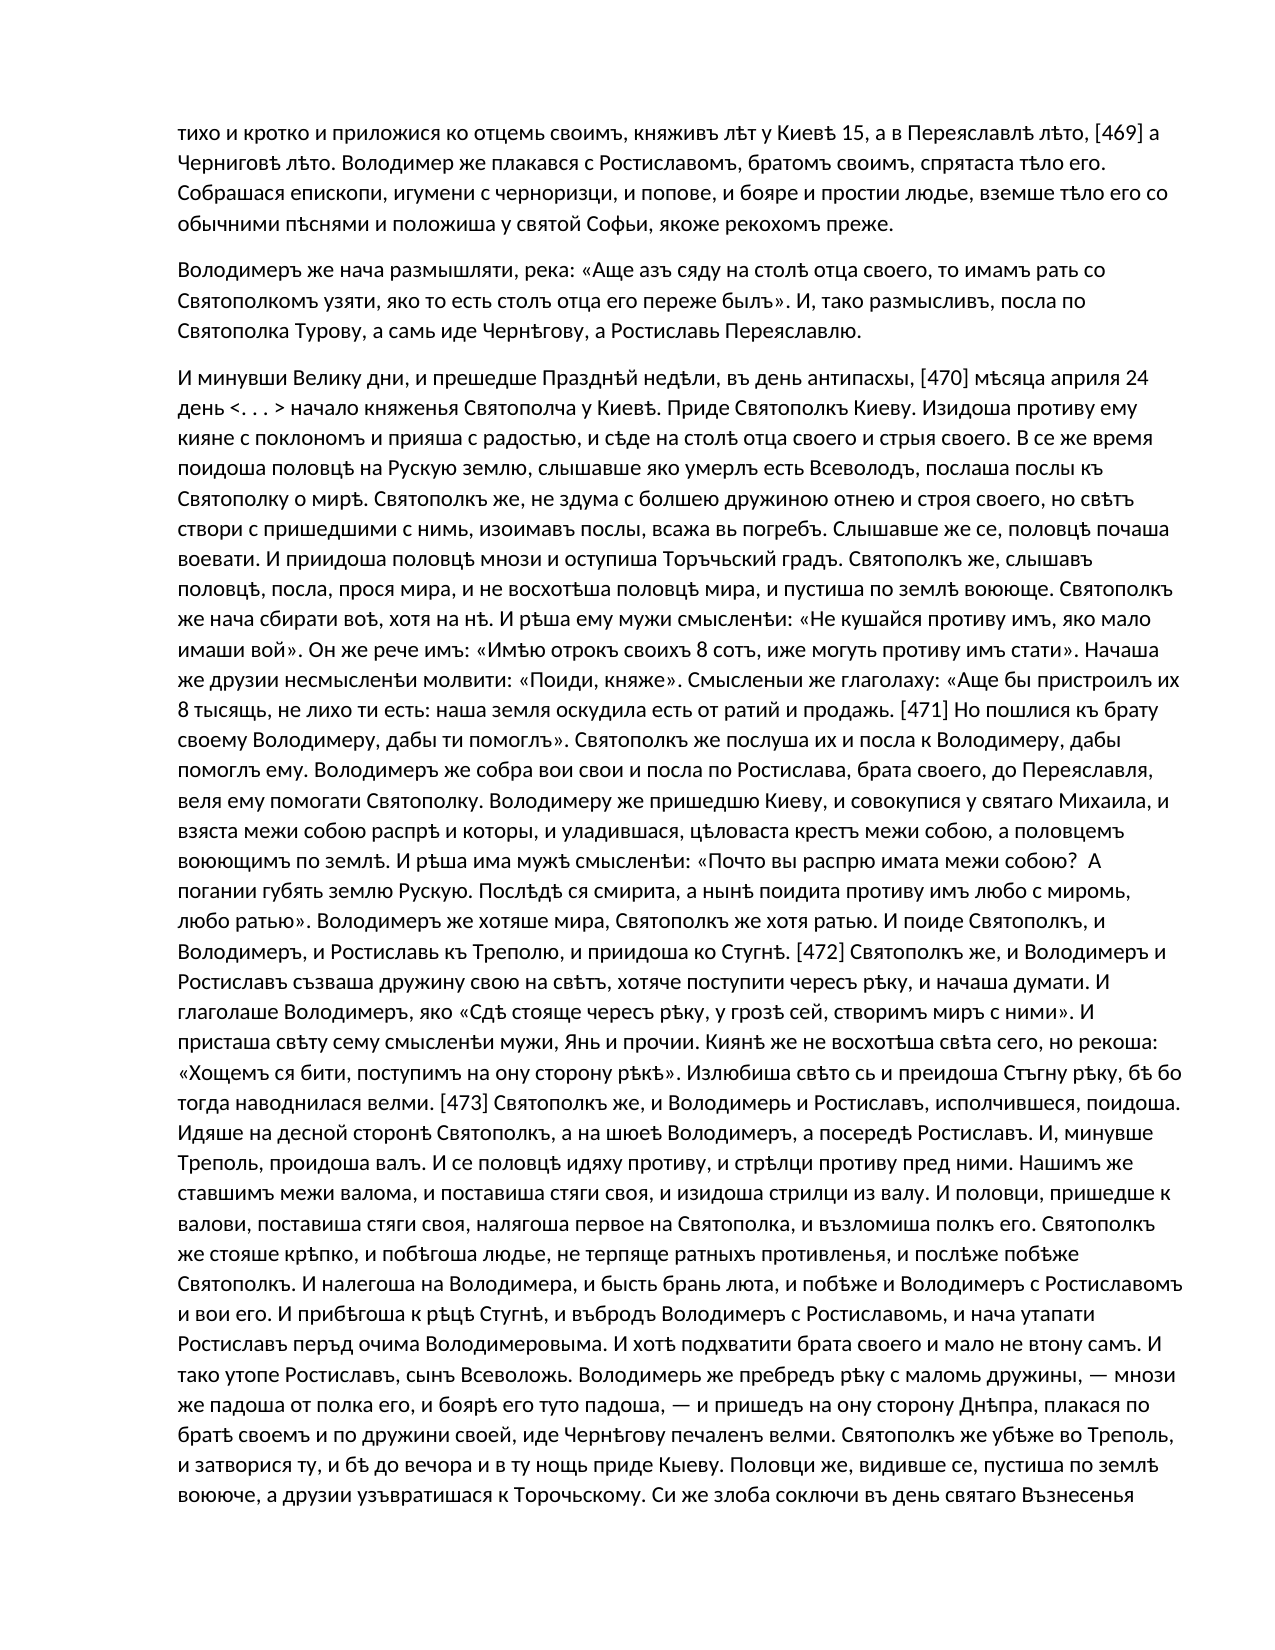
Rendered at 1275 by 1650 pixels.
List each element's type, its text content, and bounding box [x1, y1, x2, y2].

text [177, 363, 1186, 1509]
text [177, 118, 1186, 237]
text Володимеръ же нача размышляти, река: «Аще азъ сяду на столѣ отца своего, то имамъ рать со Святополкомъ узяти, яко то есть столъ отца его переже былъ». И, тако размысливъ, посла по Святополка Турову, а самь иде Чернѣгову, а Ростиславь Переяславлю. [177, 256, 1186, 344]
